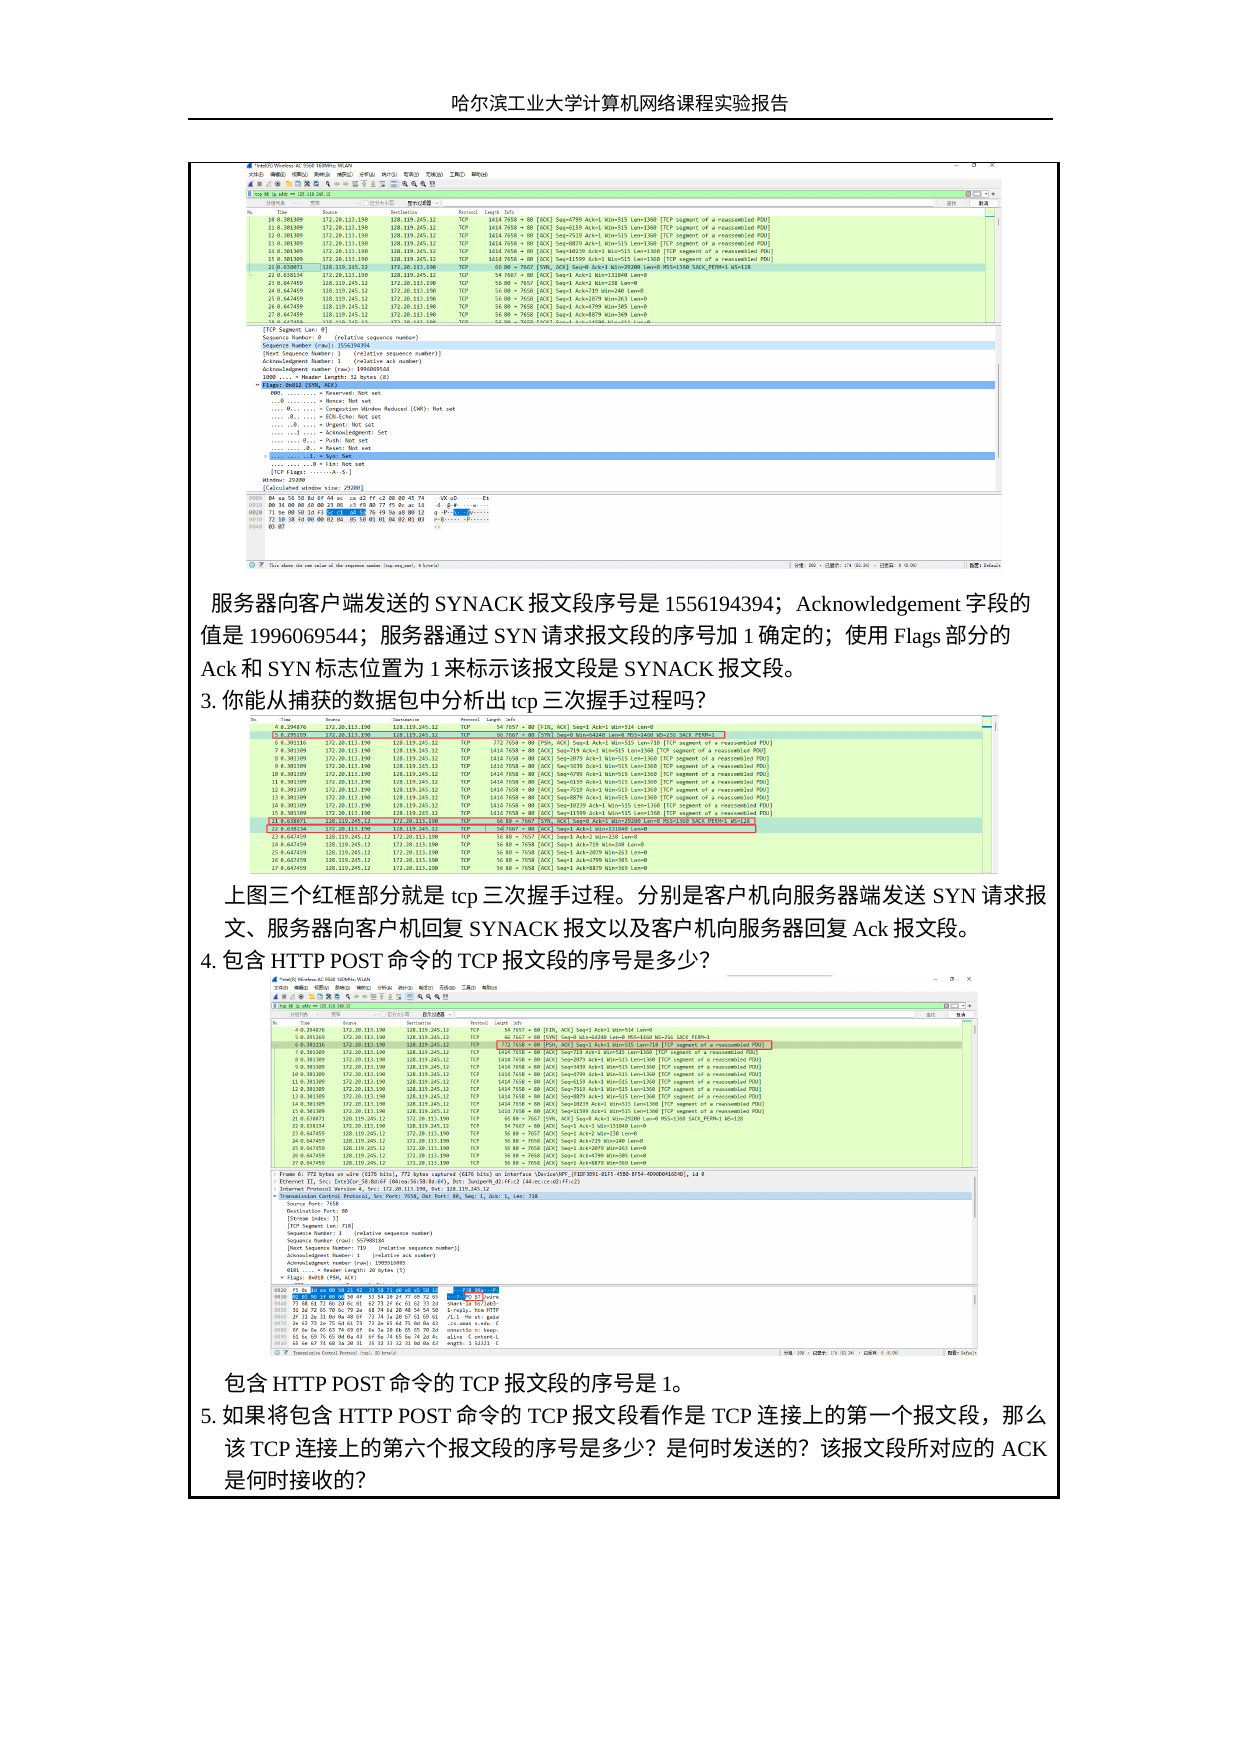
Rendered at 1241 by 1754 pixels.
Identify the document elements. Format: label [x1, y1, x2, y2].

table_cell [191, 163, 1057, 1496]
picture [246, 163, 1002, 569]
picture [249, 715, 999, 874]
picture [270, 975, 978, 1356]
